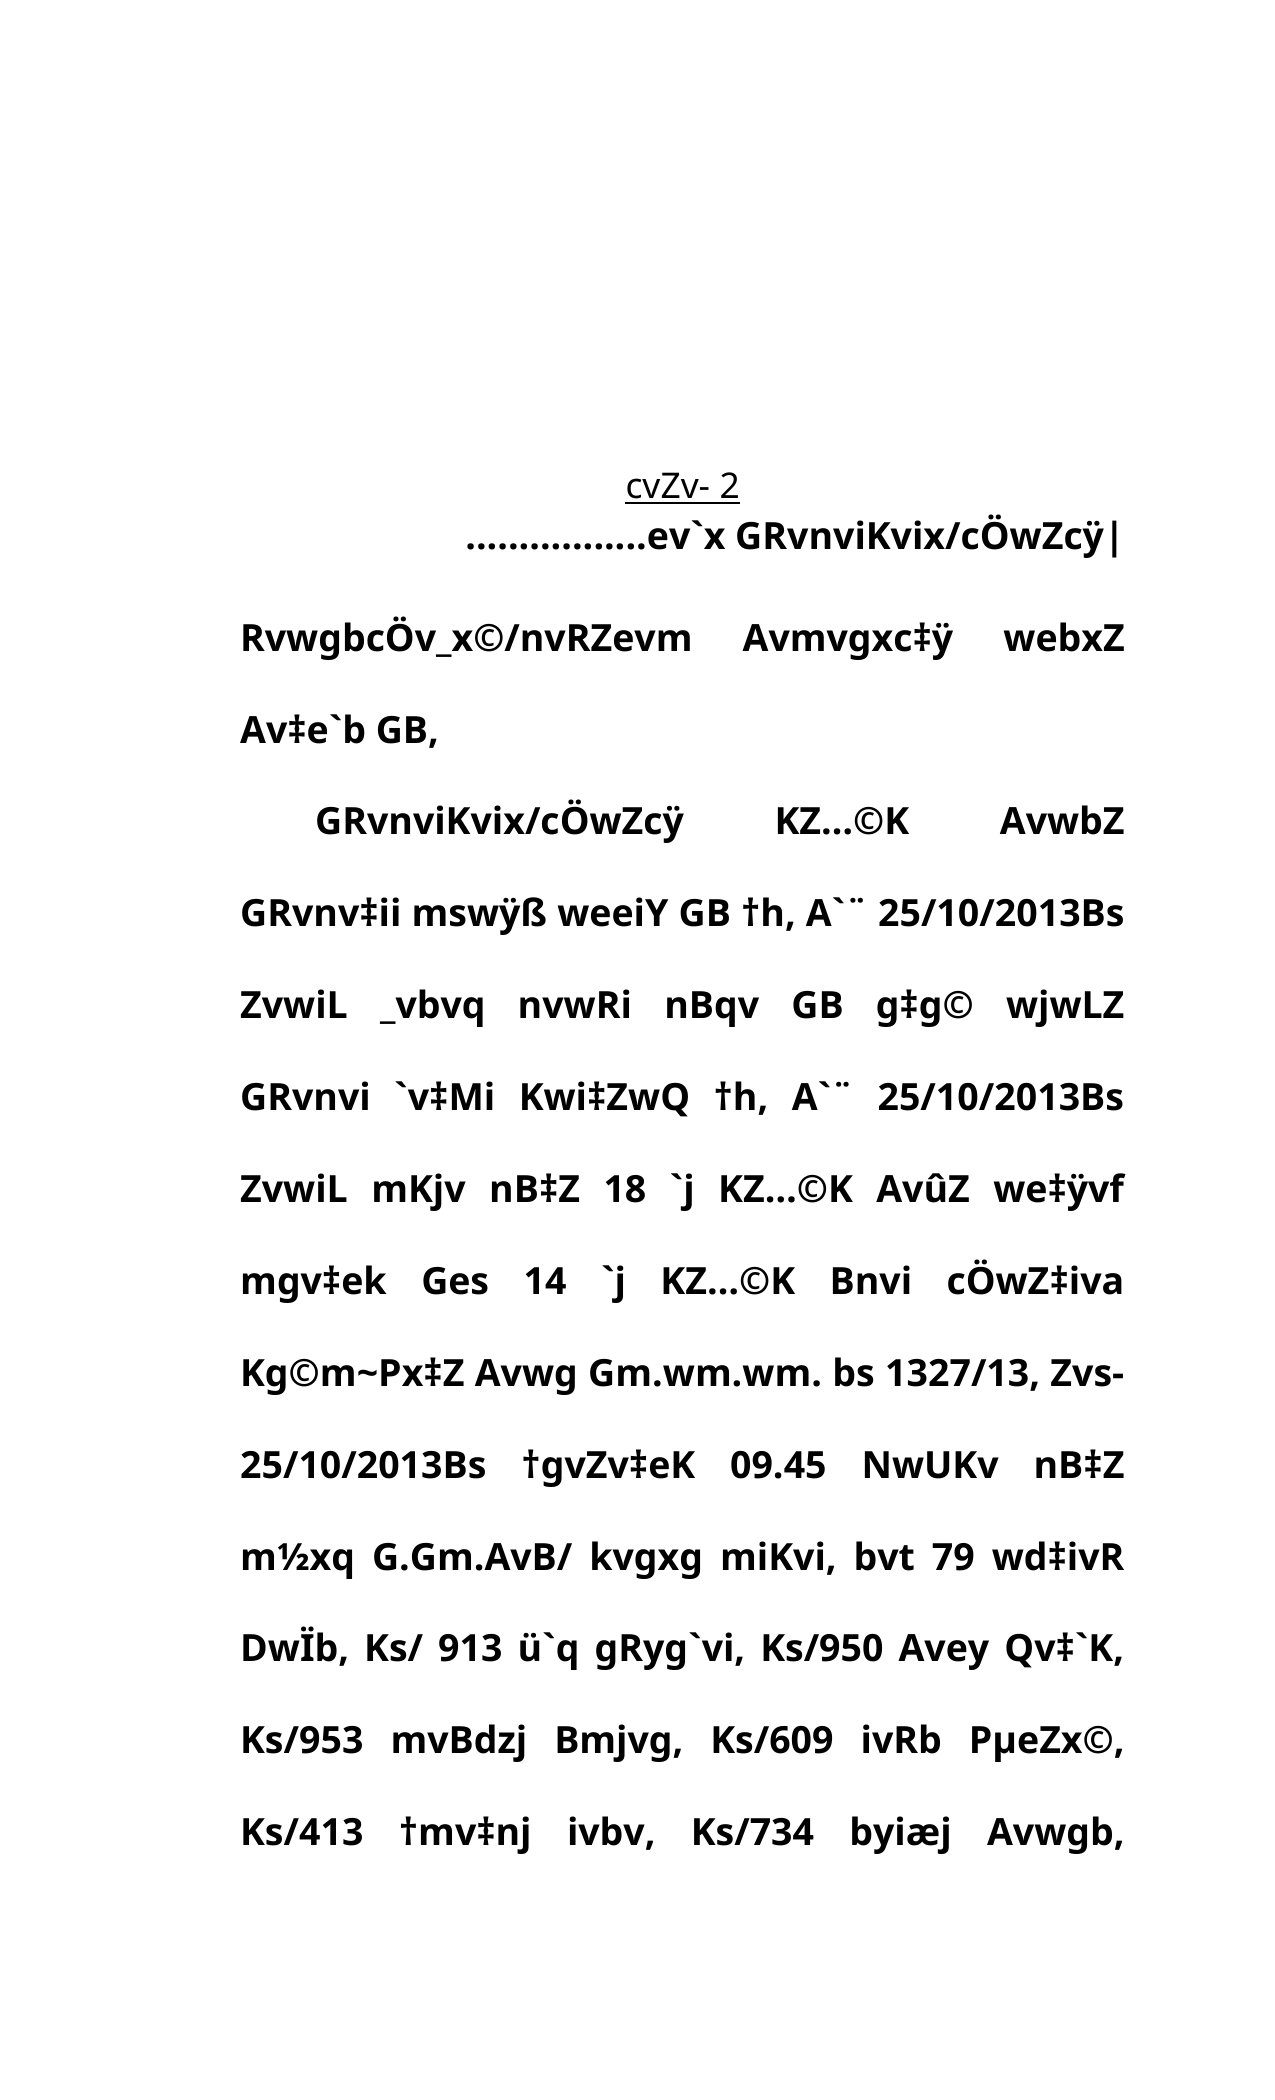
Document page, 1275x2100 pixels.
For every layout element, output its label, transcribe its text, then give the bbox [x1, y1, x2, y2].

text .................ev`x GRvnviKvix/cÖwZcÿ| [390, 509, 1125, 560]
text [240, 795, 1125, 1857]
text RvwgbcÖv_x©/nvRZevm Avmvgxc‡ÿ webxZ Av‡e`b GB, [240, 611, 1125, 754]
